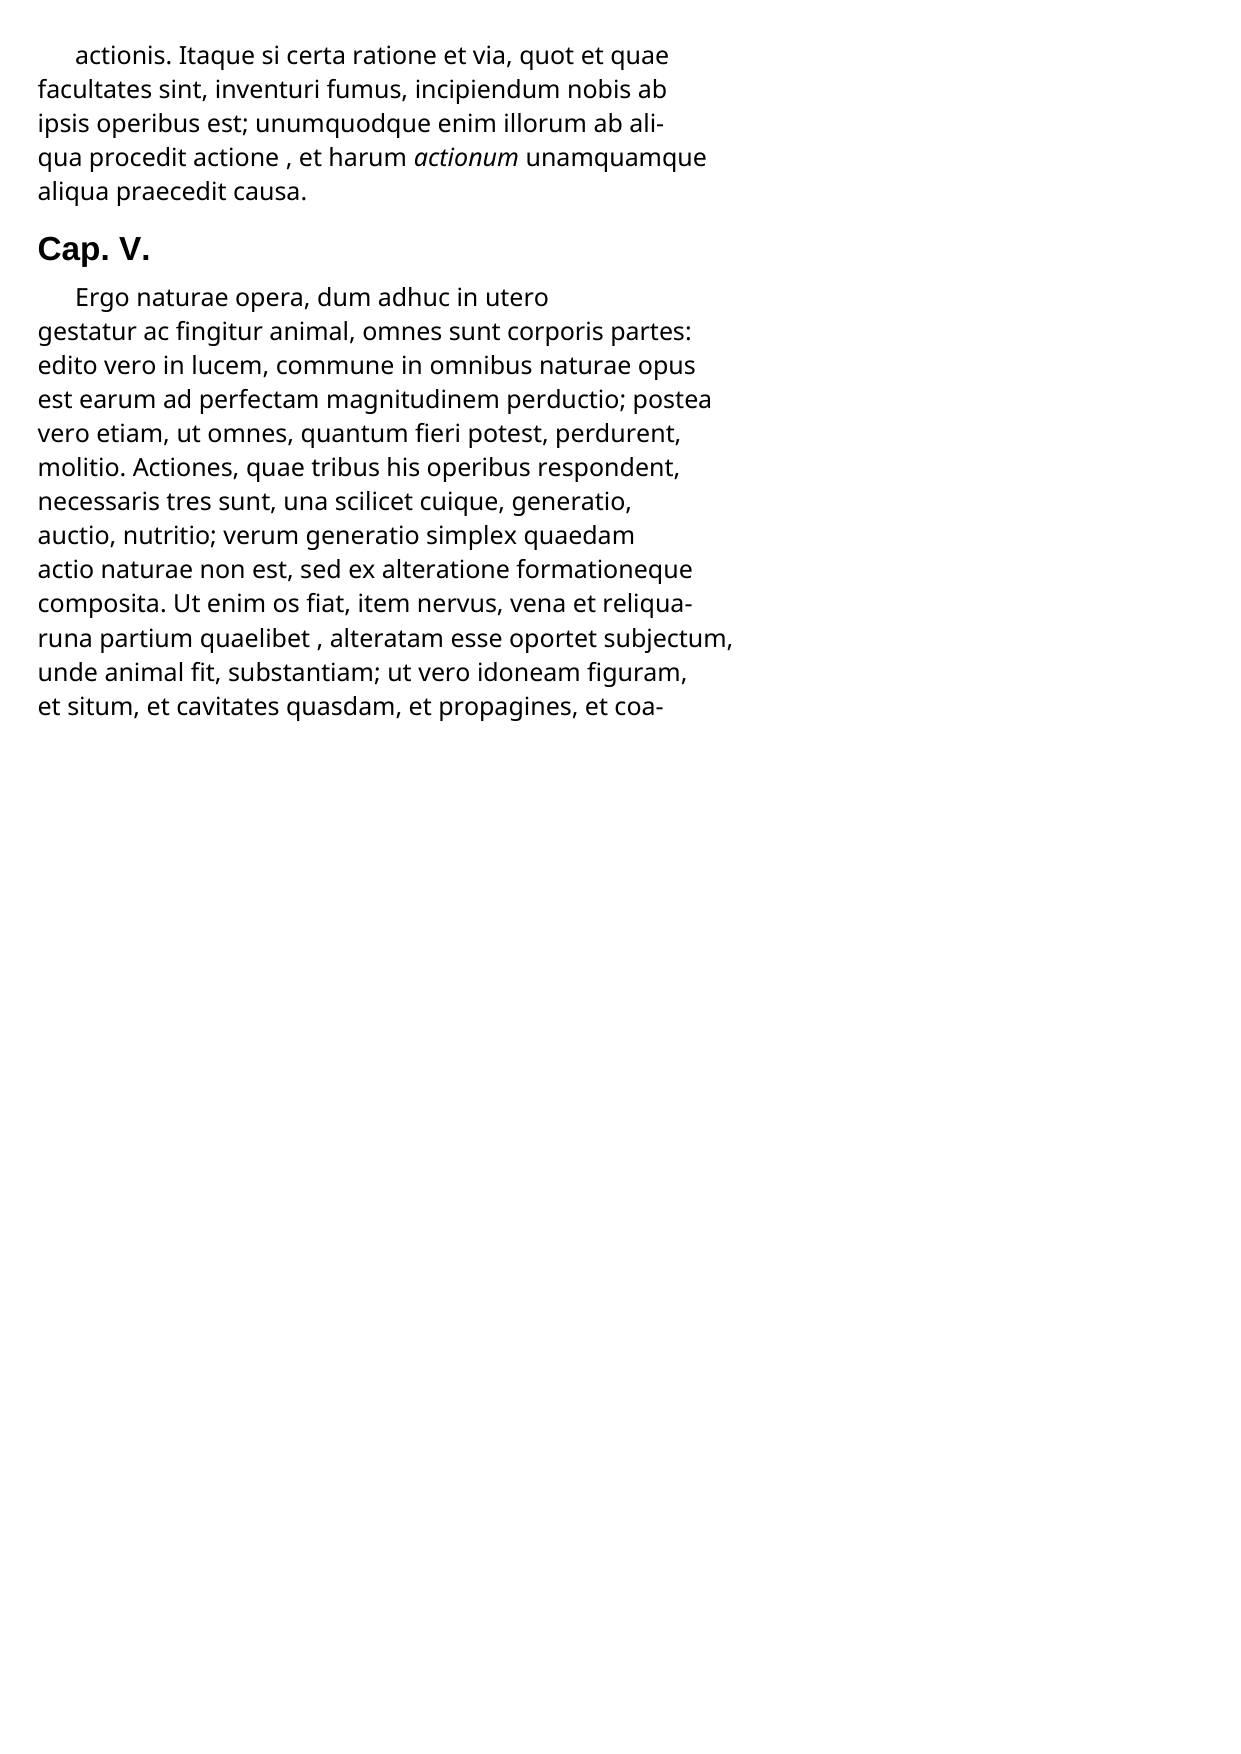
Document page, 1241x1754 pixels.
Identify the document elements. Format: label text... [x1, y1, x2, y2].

subtitle Cap. V. [37, 229, 1203, 267]
text Ergo naturae opera, dum adhuc in utero gestatur ac fingitur animal, omnes sunt corporis partes: edito vero in lucem, commune in omnibus naturae opus est earum ad perfectam magnitudinem perductio; postea vero etiam, ut omnes, quantum fieri potest, perdurent, molitio. Actiones, quae tribus his operibus respondent, necessaris tres sunt, una scilicet cuique, generatio, auctio, nutritio; verum generatio simplex quaedam actio naturae non est, sed ex alteratione formationeque composita. Ut enim os fiat, item nervus, vena et reliqua- runa partium quaelibet , alteratam esse oportet subjectum, unde animal fit, substantiam; ut vero idoneam figuram, et situm, et cavitates quasdam, et propagines, et coa- [37, 279, 1203, 722]
text actionis. Itaque si certa ratione et via, quot et quae facultates sint, inventuri fumus, incipiendum nobis ab ipsis operibus est; unumquodque enim illorum ab ali- qua procedit actione , et harum actionum unamquamque aliqua praecedit causa. [37, 37, 1203, 208]
